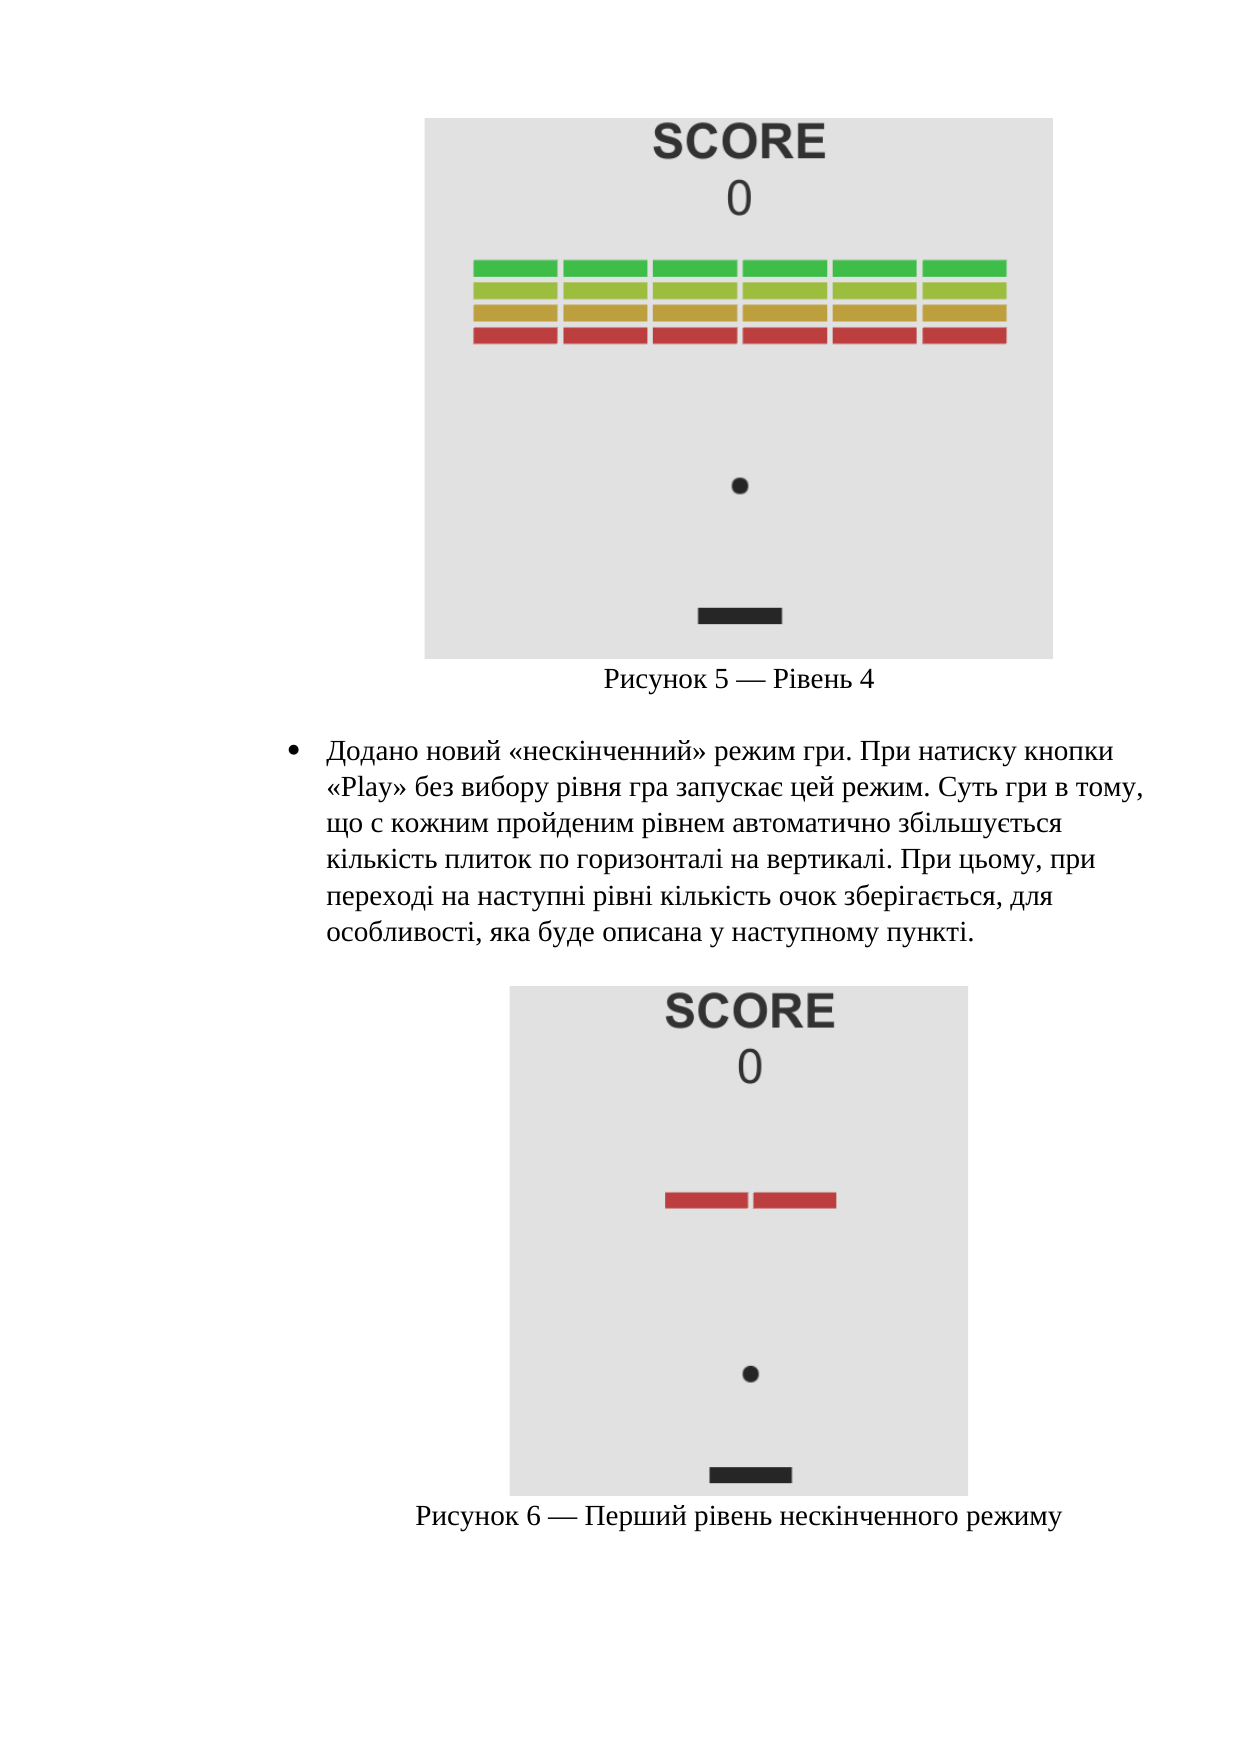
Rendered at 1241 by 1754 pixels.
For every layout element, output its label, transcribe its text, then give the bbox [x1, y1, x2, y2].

list Рисунок 5 — Рівень 4 [326, 661, 1152, 694]
picture [509, 986, 969, 1496]
picture [424, 118, 1053, 659]
list Додано новий «нескінченний» режим гри. При натиску кнопки «Play» без вибору рівня гра запускає цей режим. Суть гри в тому, що с кожним пройденим рівнем автоматично збільшується кількість плиток по горизонталі на вертикалі. При цьому, при переході на наступні рівні кількість очок зберігається, для особливості, яка буде описана у наступному пункті. [288, 733, 1152, 947]
list Рисунок 6 — Перший рівень нескінченного режиму [326, 1498, 1152, 1532]
